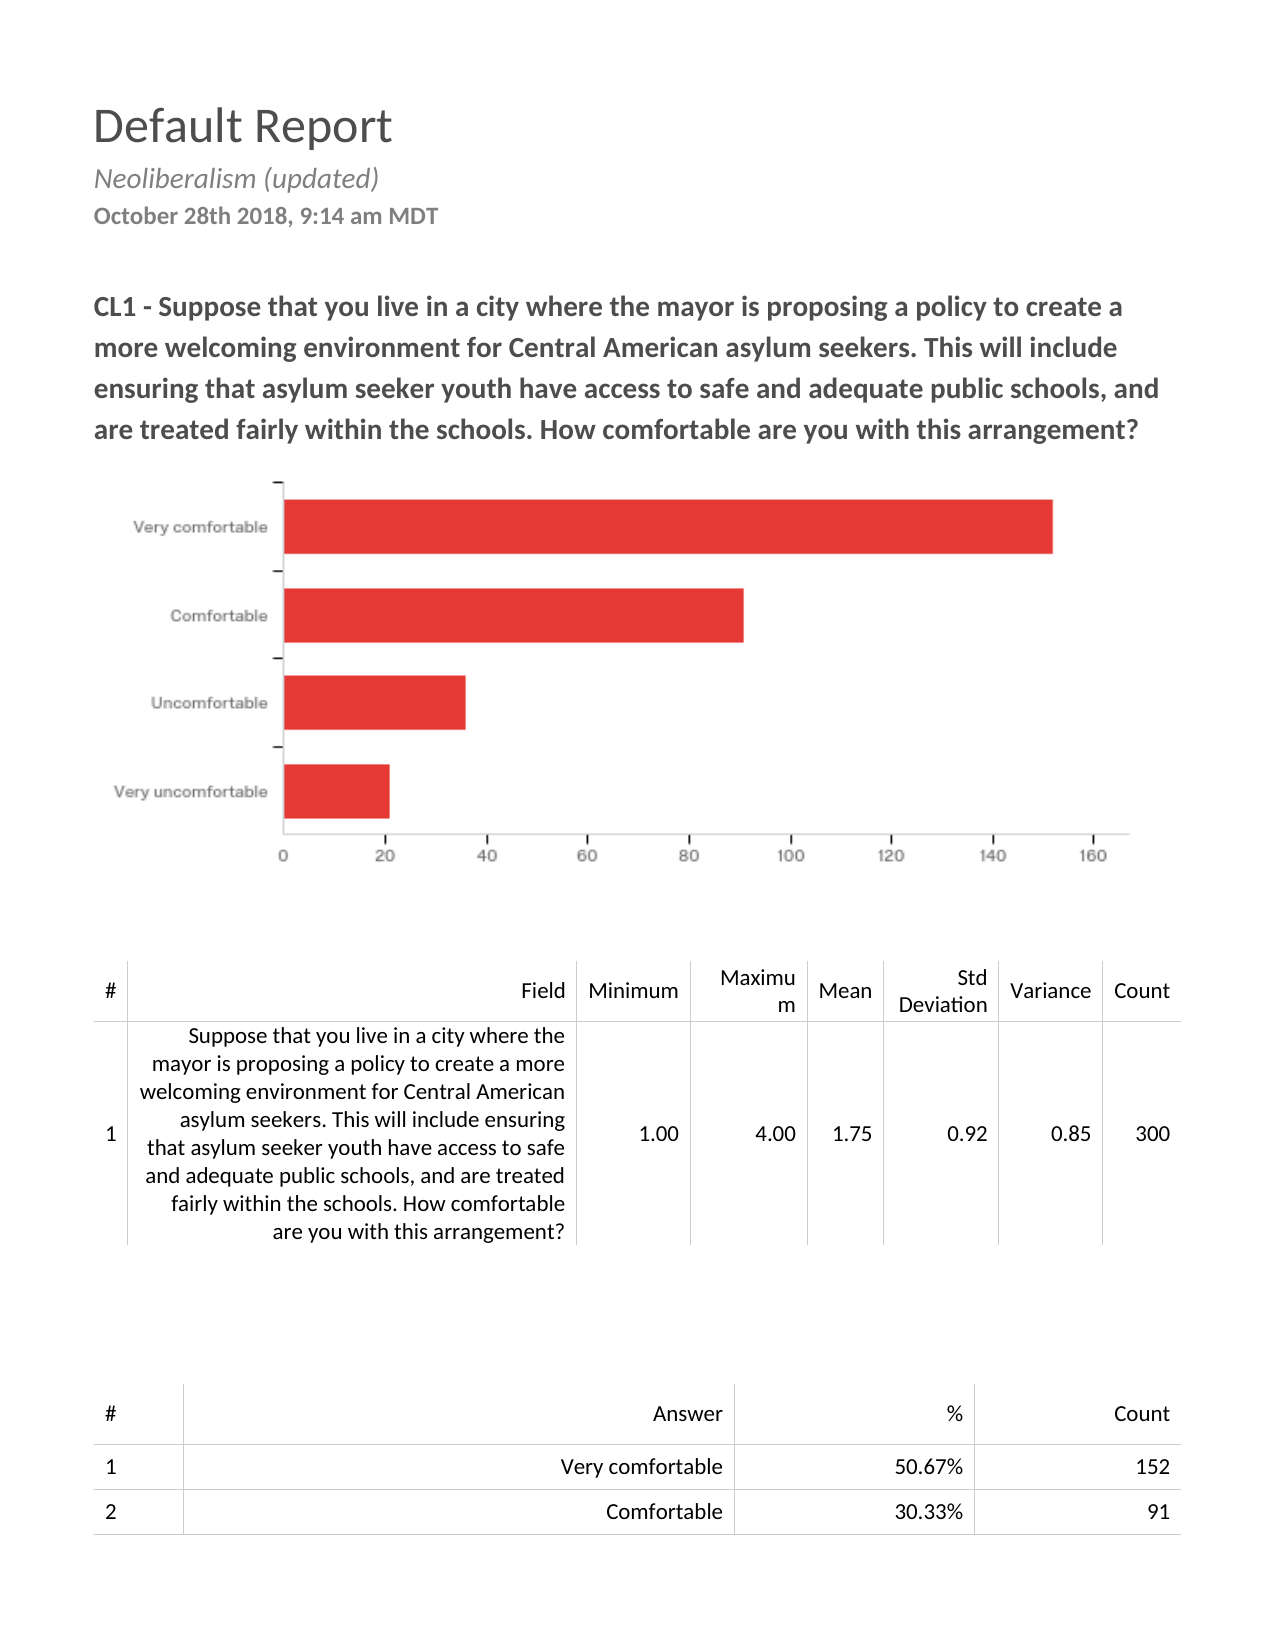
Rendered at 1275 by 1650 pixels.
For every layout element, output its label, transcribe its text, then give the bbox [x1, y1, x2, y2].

table_cell 152 [975, 1445, 1181, 1488]
table_header Field [128, 961, 576, 1021]
table_cell 0.92 [884, 1022, 998, 1245]
table_cell 30.33% [735, 1490, 974, 1533]
table_header Maximum [691, 961, 807, 1021]
table_cell 0.85 [999, 1022, 1102, 1245]
table_header Minimum [577, 961, 690, 1021]
table_cell 2 [94, 1490, 183, 1533]
table_header Count [1103, 961, 1181, 1021]
table_header Mean [808, 961, 883, 1021]
table_cell Suppose that you live in a city where the mayor is proposing a policy to create a more welcoming environment for Central American asylum seekers. This will include ensuring that asylum seeker youth have access to safe and adequate public schools, and are treated fairly within the schools. How comfortable are you with this arrangement? [128, 1022, 576, 1245]
table_header # [94, 1384, 183, 1443]
table_header % [735, 1384, 974, 1443]
table_cell 1.00 [577, 1022, 690, 1245]
table_cell Comfortable [184, 1490, 734, 1533]
text Default Report Neoliberalism (updated) October 28th 2018, 9:14 am MDT [94, 94, 1181, 263]
table_header # [94, 961, 127, 1021]
table_cell 91 [975, 1490, 1181, 1533]
table_cell 50.67% [735, 1445, 974, 1488]
table_header Std Deviation [884, 961, 998, 1021]
picture [93, 472, 1181, 883]
table_cell 300 [1103, 1022, 1181, 1245]
table_cell 1.75 [808, 1022, 883, 1245]
table_header Variance [999, 961, 1102, 1021]
table_cell 1 [94, 1022, 127, 1245]
table_cell Very comfortable [184, 1445, 734, 1488]
table_cell 1 [94, 1445, 183, 1488]
text CL1 - Suppose that you live in a city where the mayor is proposing a policy to create a more welcoming environment for Central American asylum seekers. This will include ensuring that asylum seeker youth have access to safe and adequate public schools, and are treated fairly within the schools. How comfortable are you with this arrangement? [94, 288, 1181, 446]
table_header Answer [184, 1384, 734, 1443]
table_header Count [975, 1384, 1181, 1443]
table_cell 4.00 [691, 1022, 807, 1245]
